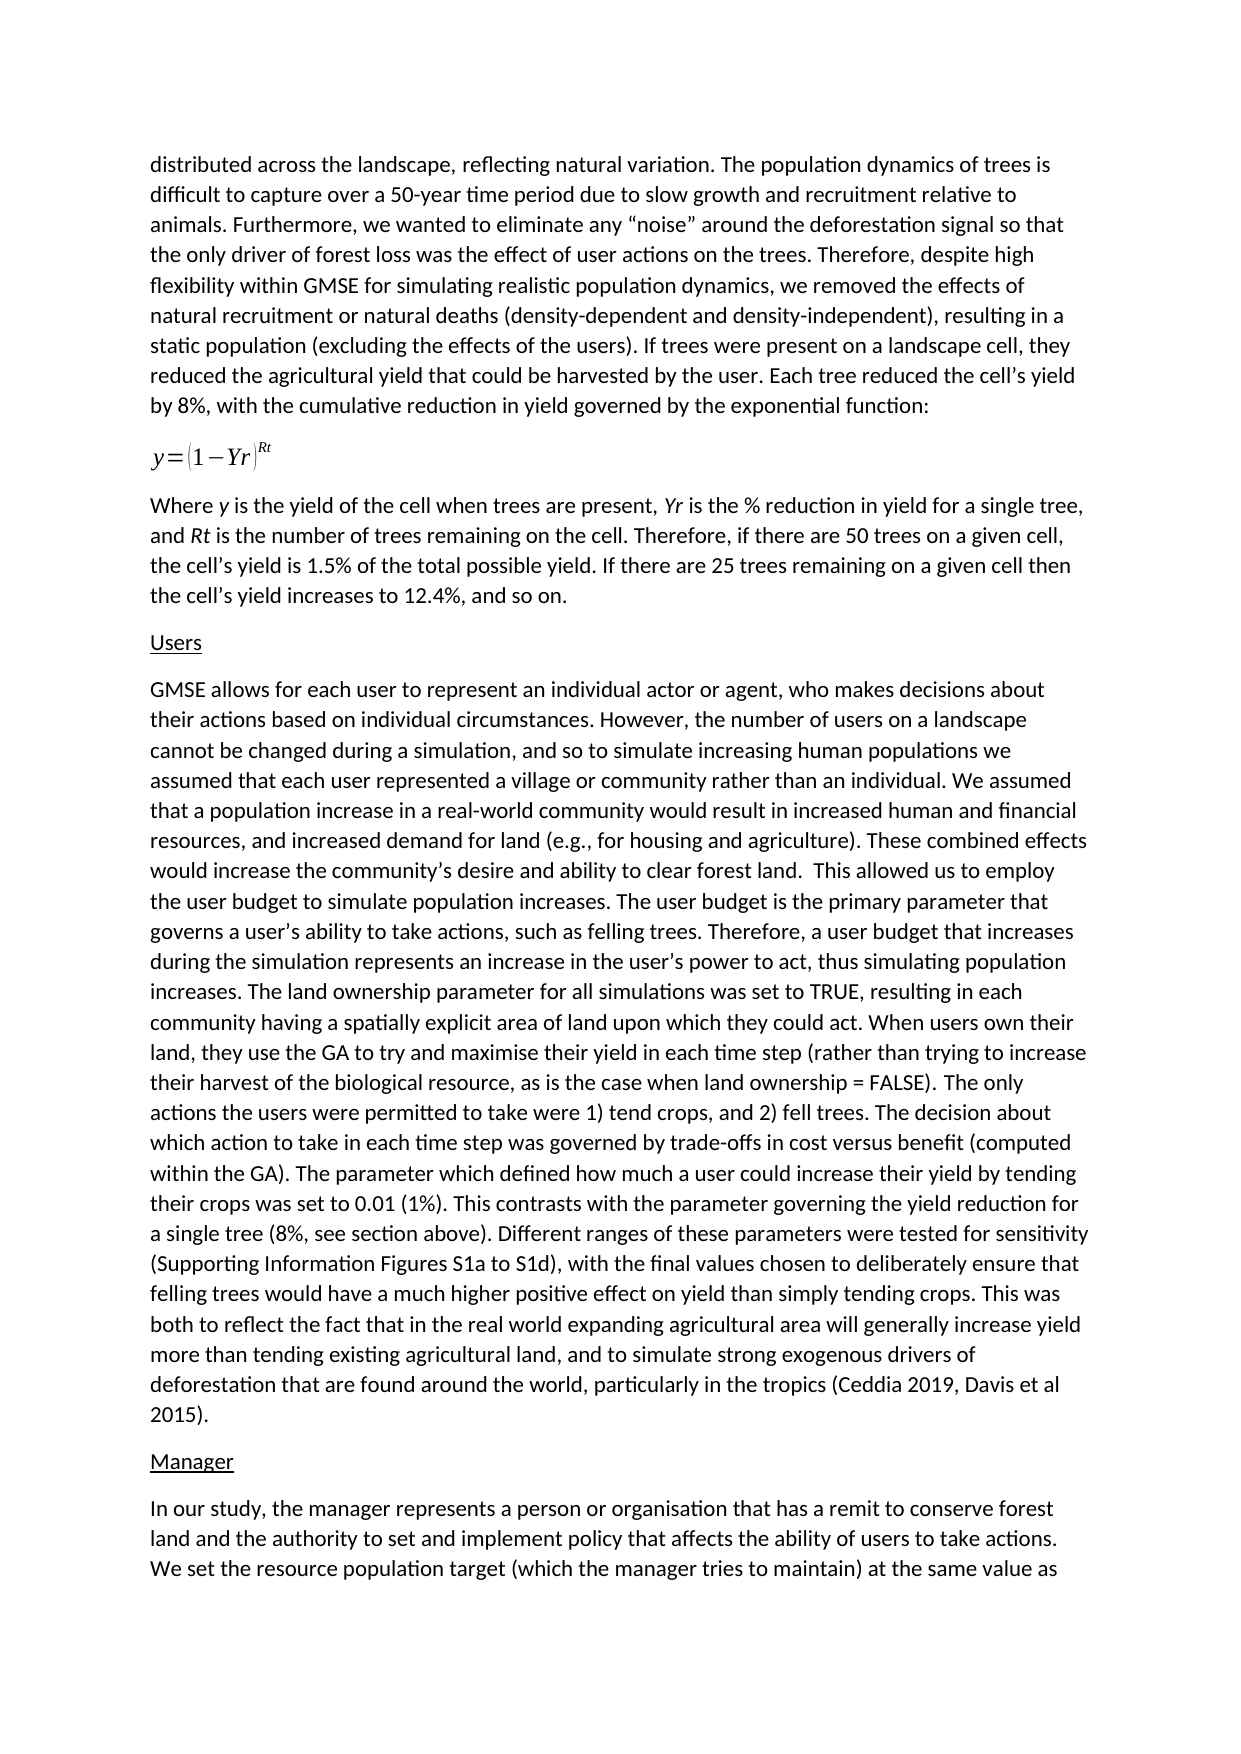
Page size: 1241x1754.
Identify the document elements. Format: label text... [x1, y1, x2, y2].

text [150, 150, 1090, 420]
text Manager [150, 1447, 1090, 1475]
text Where y is the yield of the cell when trees are present, Yr is the % reduction in yield for a single tree, and Rt is the number of trees remaining on the cell. Therefore, if there are 50 trees on a given cell, the cell’s yield is 1.5% of the total possible yield. If there are 25 trees remaining on a given cell then the cell’s yield increases to 12.4%, and so on. [150, 491, 1090, 610]
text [150, 1494, 1090, 1583]
text Users [150, 628, 1090, 657]
text GMSE allows for each user to represent an individual actor or agent, who makes decisions about their actions based on individual circumstances. However, the number of users on a landscape cannot be changed during a simulation, and so to simulate increasing human populations we assumed that each user represented a village or community rather than an individual. We assumed that a population increase in a real-world community would result in increased human and financial resources, and increased demand for land (e.g., for housing and agriculture). These combined effects would increase the community’s desire and ability to clear forest land. This allowed us to employ the user budget to simulate population increases. The user budget is the primary parameter that governs a user’s ability to take actions, such as felling trees. Therefore, a user budget that increases during the simulation represents an increase in the user’s power to act, thus simulating population increases. The land ownership parameter for all simulations was set to TRUE, resulting in each community having a spatially explicit area of land upon which they could act. When users own their land, they use the GA to try and maximise their yield in each time step (rather than trying to increase their harvest of the biological resource, as is the case when land ownership = FALSE). The only actions the users were permitted to take were 1) tend crops, and 2) fell trees. The decision about which action to take in each time step was governed by trade-offs in cost versus benefit (computed within the GA). The parameter which defined how much a user could increase their yield by tending their crops was set to 0.01 (1%). This contrasts with the parameter governing the yield reduction for a single tree (8%, see section above). Different ranges of these parameters were tested for sensitivity (Supporting Information Figures S1a to S1d), with the final values chosen to deliberately ensure that felling trees would have a much higher positive effect on yield than simply tending crops. This was both to reflect the fact that in the real world expanding agricultural area will generally increase yield more than tending existing agricultural land, and to simulate strong exogenous drivers of deforestation that are found around the world, particularly in the tropics (Ceddia 2019, Davis et al 2015). [150, 675, 1090, 1428]
